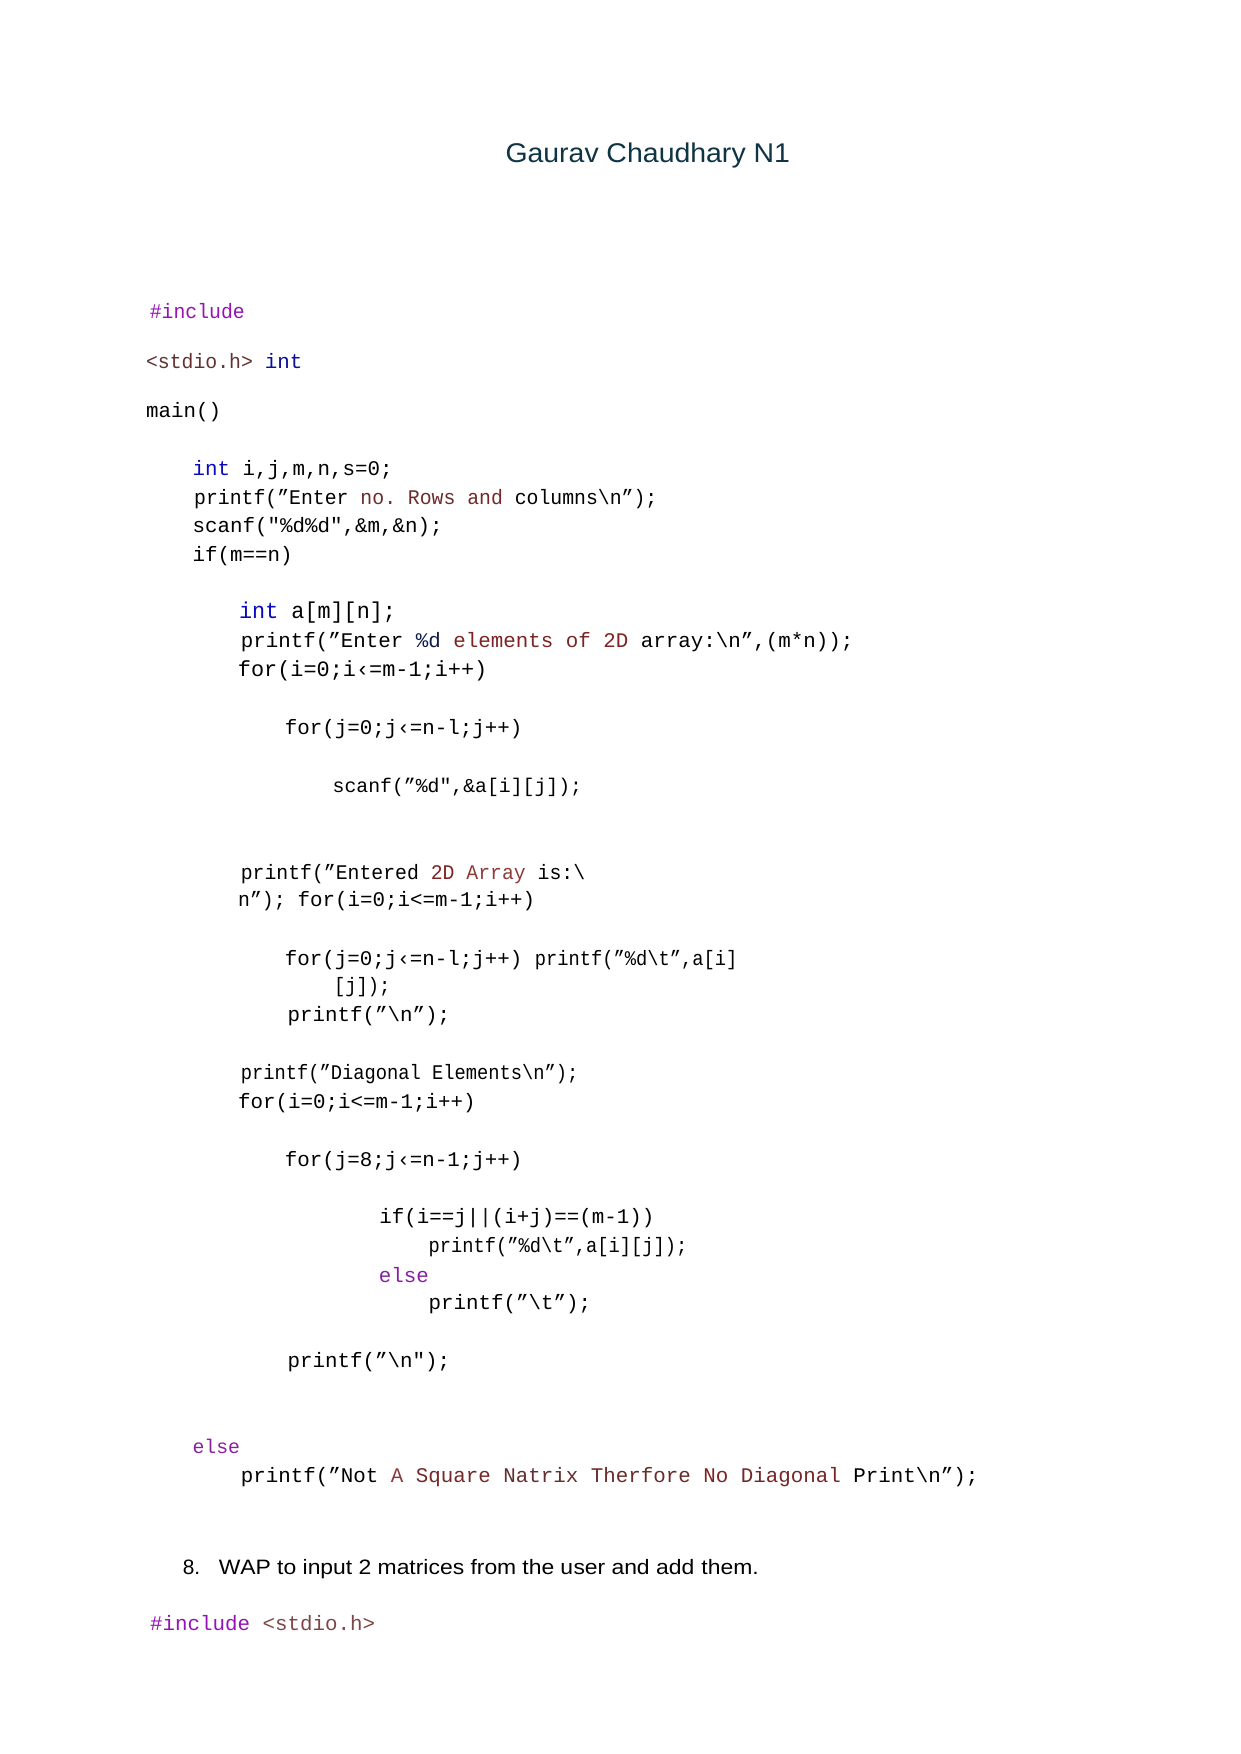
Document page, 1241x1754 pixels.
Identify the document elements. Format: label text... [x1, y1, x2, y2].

text printf(”\n"); [287, 1350, 1105, 1373]
text printf(”Entered 2D Array is:\n”); for(i=0;i<=m-1;i++) [238, 862, 624, 913]
text printf(”Enter %d elements of 2D array:\n”,(m*n)); [241, 630, 1105, 654]
text for(j=8;j‹=n-1;j++) [284, 1149, 1105, 1172]
text printf(”\n”); [287, 1004, 1105, 1028]
subtitle int a[m][n]; [239, 599, 1105, 625]
text for(j=0;j‹=n-l;j++) printf(”%d\t”,a[i][j]); [284, 948, 765, 999]
text printf(”Enter no. Rows and columns\n”); scanf("%d%d",&m,&n); [192, 487, 765, 538]
text #include <stdio.h> [150, 1612, 1105, 1636]
text #include <stdio.h> int main() [146, 301, 361, 424]
text if(m==n) [192, 544, 1105, 567]
text printf(”Not A Square Natrix Therfore No Diagonal Print\n”); [241, 1466, 1105, 1489]
list WAP to input 2 matrices from the user and add them. [183, 1555, 1105, 1579]
text else [379, 1264, 1105, 1287]
text if(i==j||(i+j)==(m-1)) printf(”%d\t”,a[i][j]); [379, 1206, 765, 1259]
text printf(”\t”); [428, 1292, 1105, 1316]
subtitle for(i=0;i‹=m-1;i++) [238, 658, 1105, 683]
text scanf(”%d",&a[i][j]); [332, 776, 1105, 798]
text else [192, 1437, 1105, 1460]
text int i,j,m,n,s=0; [192, 458, 1105, 481]
text printf(”Diagonal Elements\n”); for(i=0;i<=m-1;i++) [238, 1062, 589, 1114]
text for(j=0;j‹=n-l;j++) [284, 717, 1105, 740]
